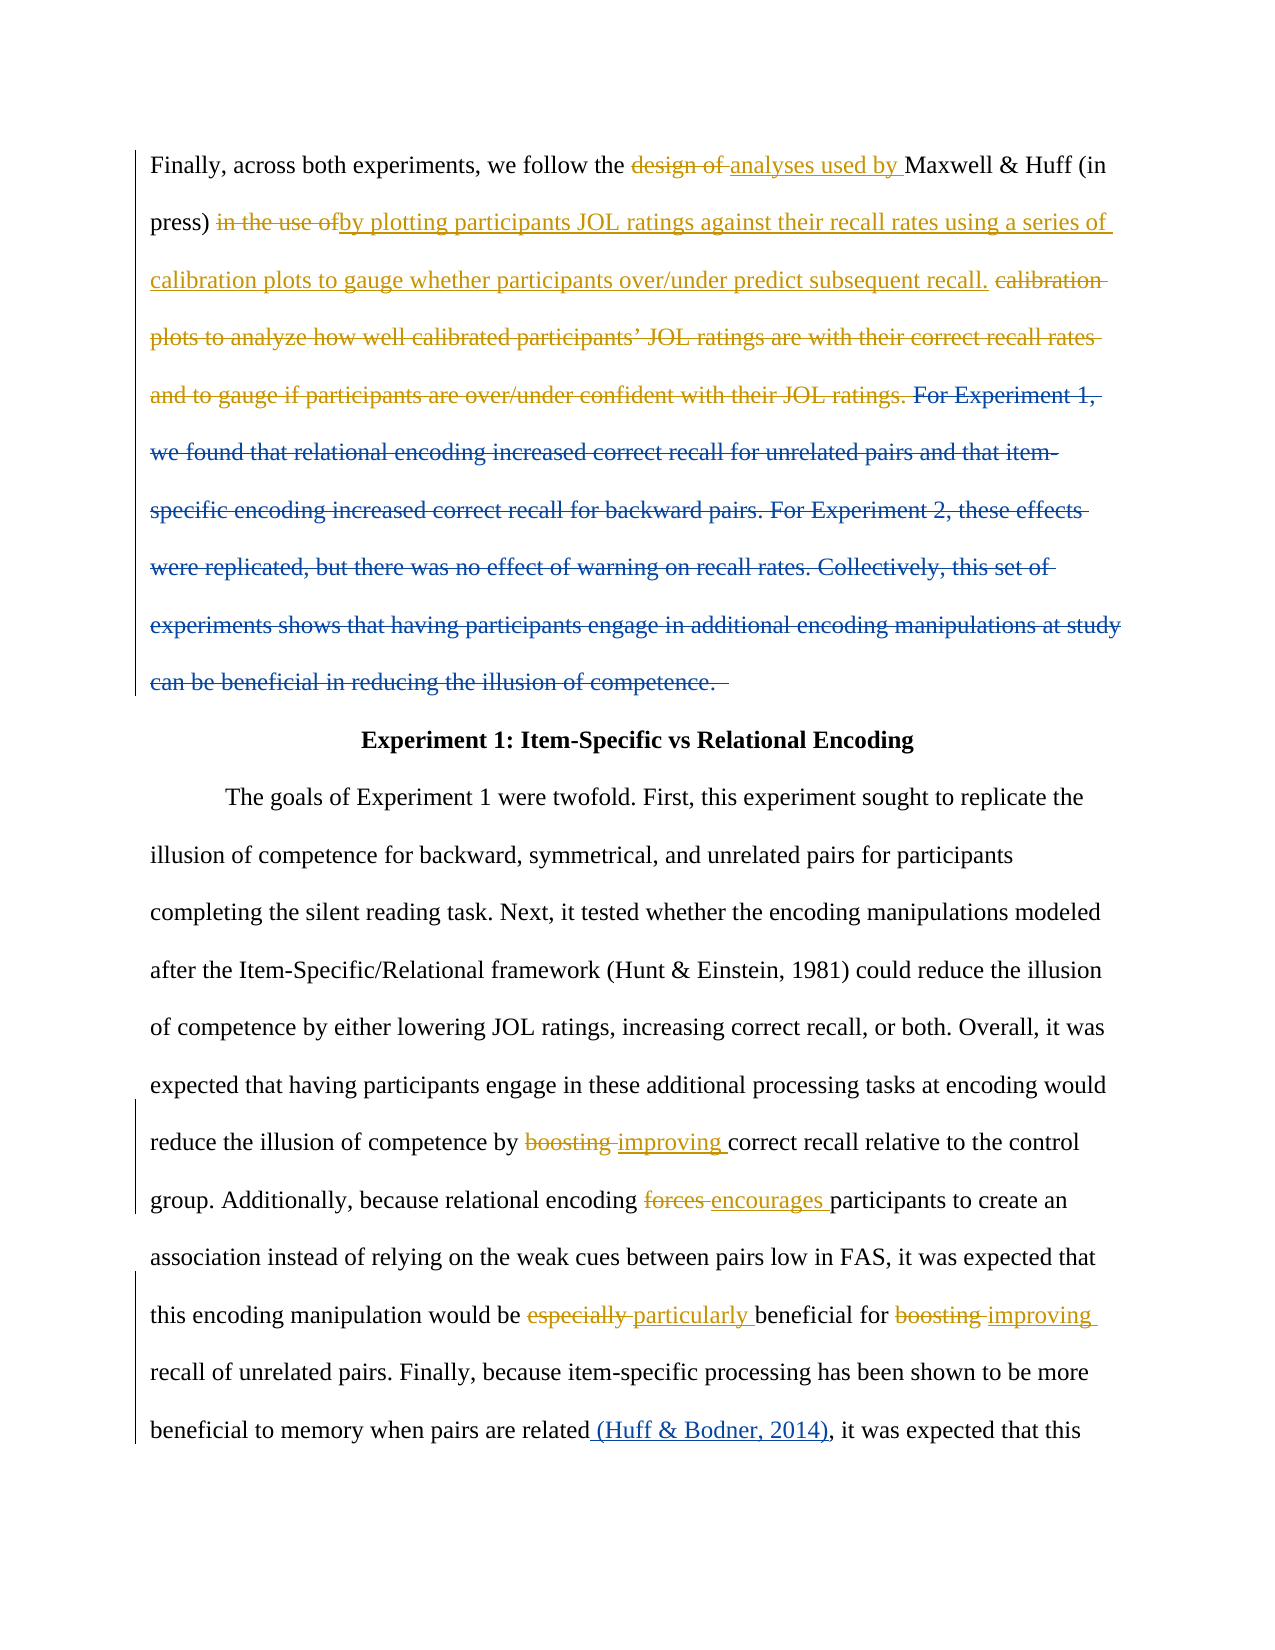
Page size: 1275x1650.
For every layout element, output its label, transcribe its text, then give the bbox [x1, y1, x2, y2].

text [150, 782, 1125, 1444]
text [150, 150, 1125, 696]
text Experiment 1: Item-Specific vs Relational Encoding [150, 725, 1125, 754]
